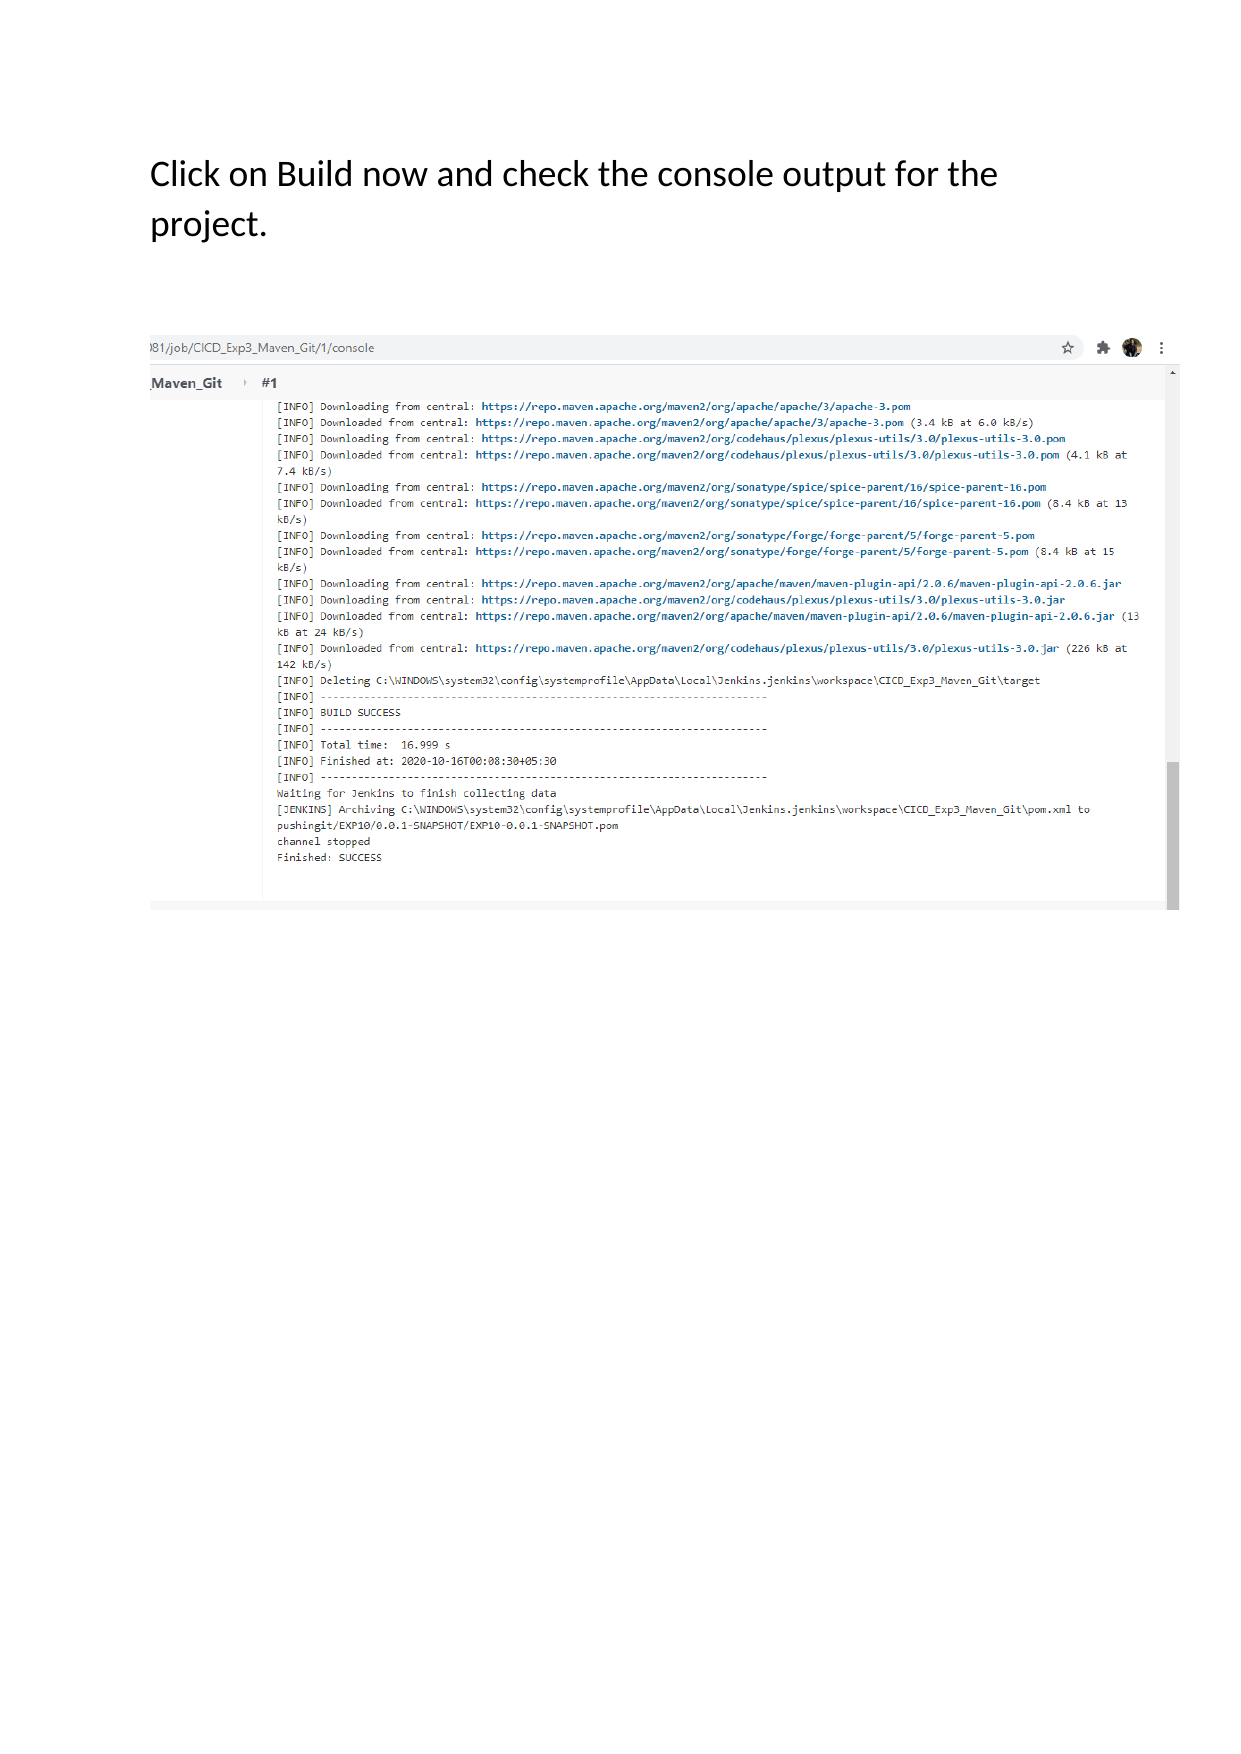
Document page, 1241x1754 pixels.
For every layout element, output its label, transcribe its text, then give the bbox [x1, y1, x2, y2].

picture [150, 331, 1180, 910]
text Click on Build now and check the console output for the project. [150, 150, 1090, 245]
